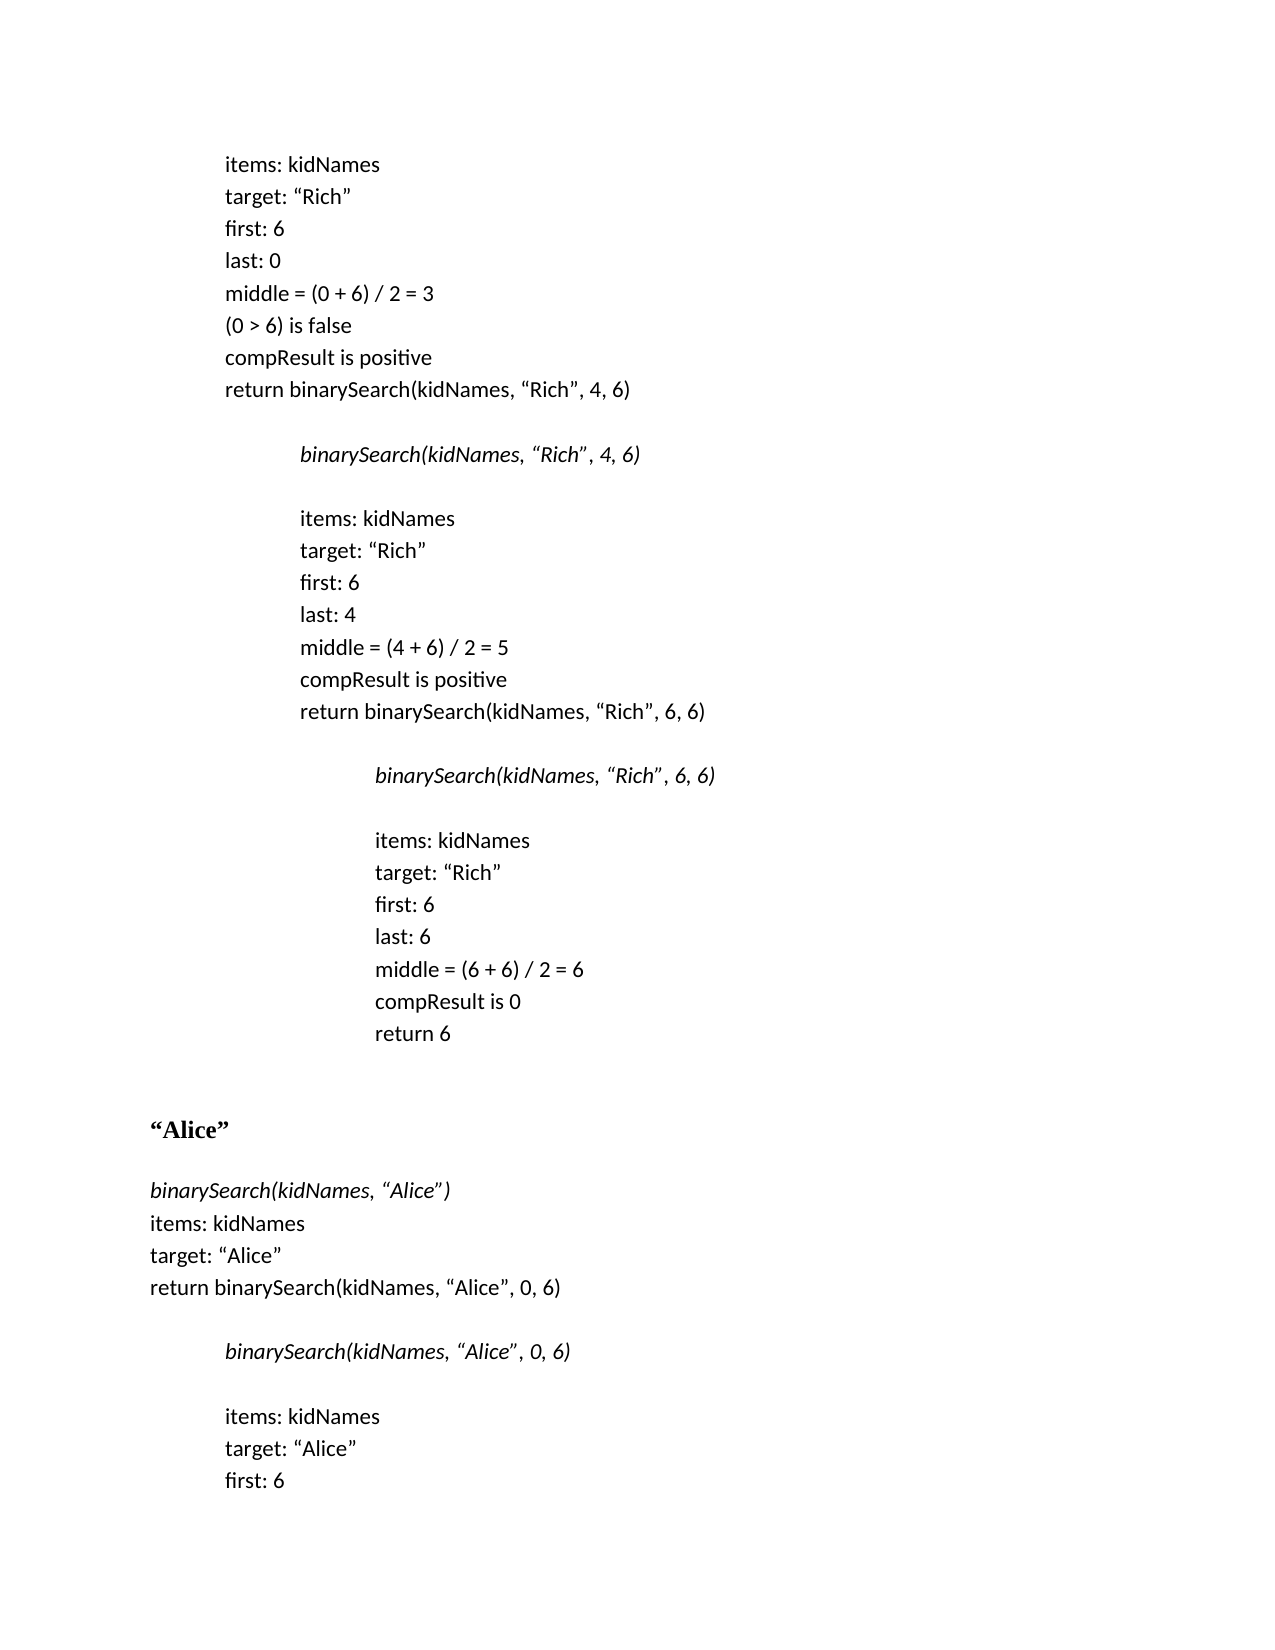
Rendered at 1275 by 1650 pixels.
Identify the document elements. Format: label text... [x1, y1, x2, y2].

text binarySearch(kidNames, “”) [150, 1177, 1125, 1204]
text target: “Rich” [300, 858, 1125, 886]
text middle = (4 + 6) / 2 = 5 [225, 633, 1125, 661]
text compResult is positive [150, 343, 1125, 371]
text first: 6 [150, 214, 1125, 242]
text last: 4 [225, 601, 1125, 629]
text return binarySearch(kidNames, “Rich”, 6, 6) [225, 697, 1125, 725]
text compResult is 0 [300, 987, 1125, 1015]
text return binarySearch(kidNames, “Rich”, 4, 6) [150, 375, 1125, 403]
text middle = (0 + 6) / 2 = 3 [150, 279, 1125, 307]
text binarySearch(kidNames, “”, 0, 6) [150, 1337, 1125, 1366]
text target: “” [150, 1241, 1125, 1269]
text first: 6 [150, 1466, 1125, 1494]
text return 6 [300, 1019, 1125, 1047]
text target: “Rich” [150, 182, 1125, 210]
text return binarySearch(kidNames, “”, 0, 6) [150, 1273, 1125, 1301]
text items: kidNames [150, 1209, 1125, 1237]
text middle = (6 + 6) / 2 = 6 [300, 955, 1125, 983]
text binarySearch(kidNames, “Rich”, 4, 6) [150, 440, 1125, 468]
text target: “” [150, 1434, 1125, 1462]
text first: 6 [300, 890, 1125, 918]
text last: 6 [300, 922, 1125, 951]
text last: 0 [150, 247, 1125, 274]
text first: 6 [225, 568, 1125, 596]
text compResult is positive [225, 665, 1125, 693]
text (0 > 6) is false [150, 311, 1125, 339]
text items: kidNames [300, 826, 1125, 854]
text items: kidNames [150, 1402, 1125, 1430]
text target: “Rich” [225, 536, 1125, 564]
subtitle “” [150, 1116, 1125, 1144]
text items: kidNames [225, 504, 1125, 532]
text binarySearch(kidNames, “Rich”, 6, 6) [150, 762, 1125, 789]
text items: kidNames [150, 150, 1125, 178]
